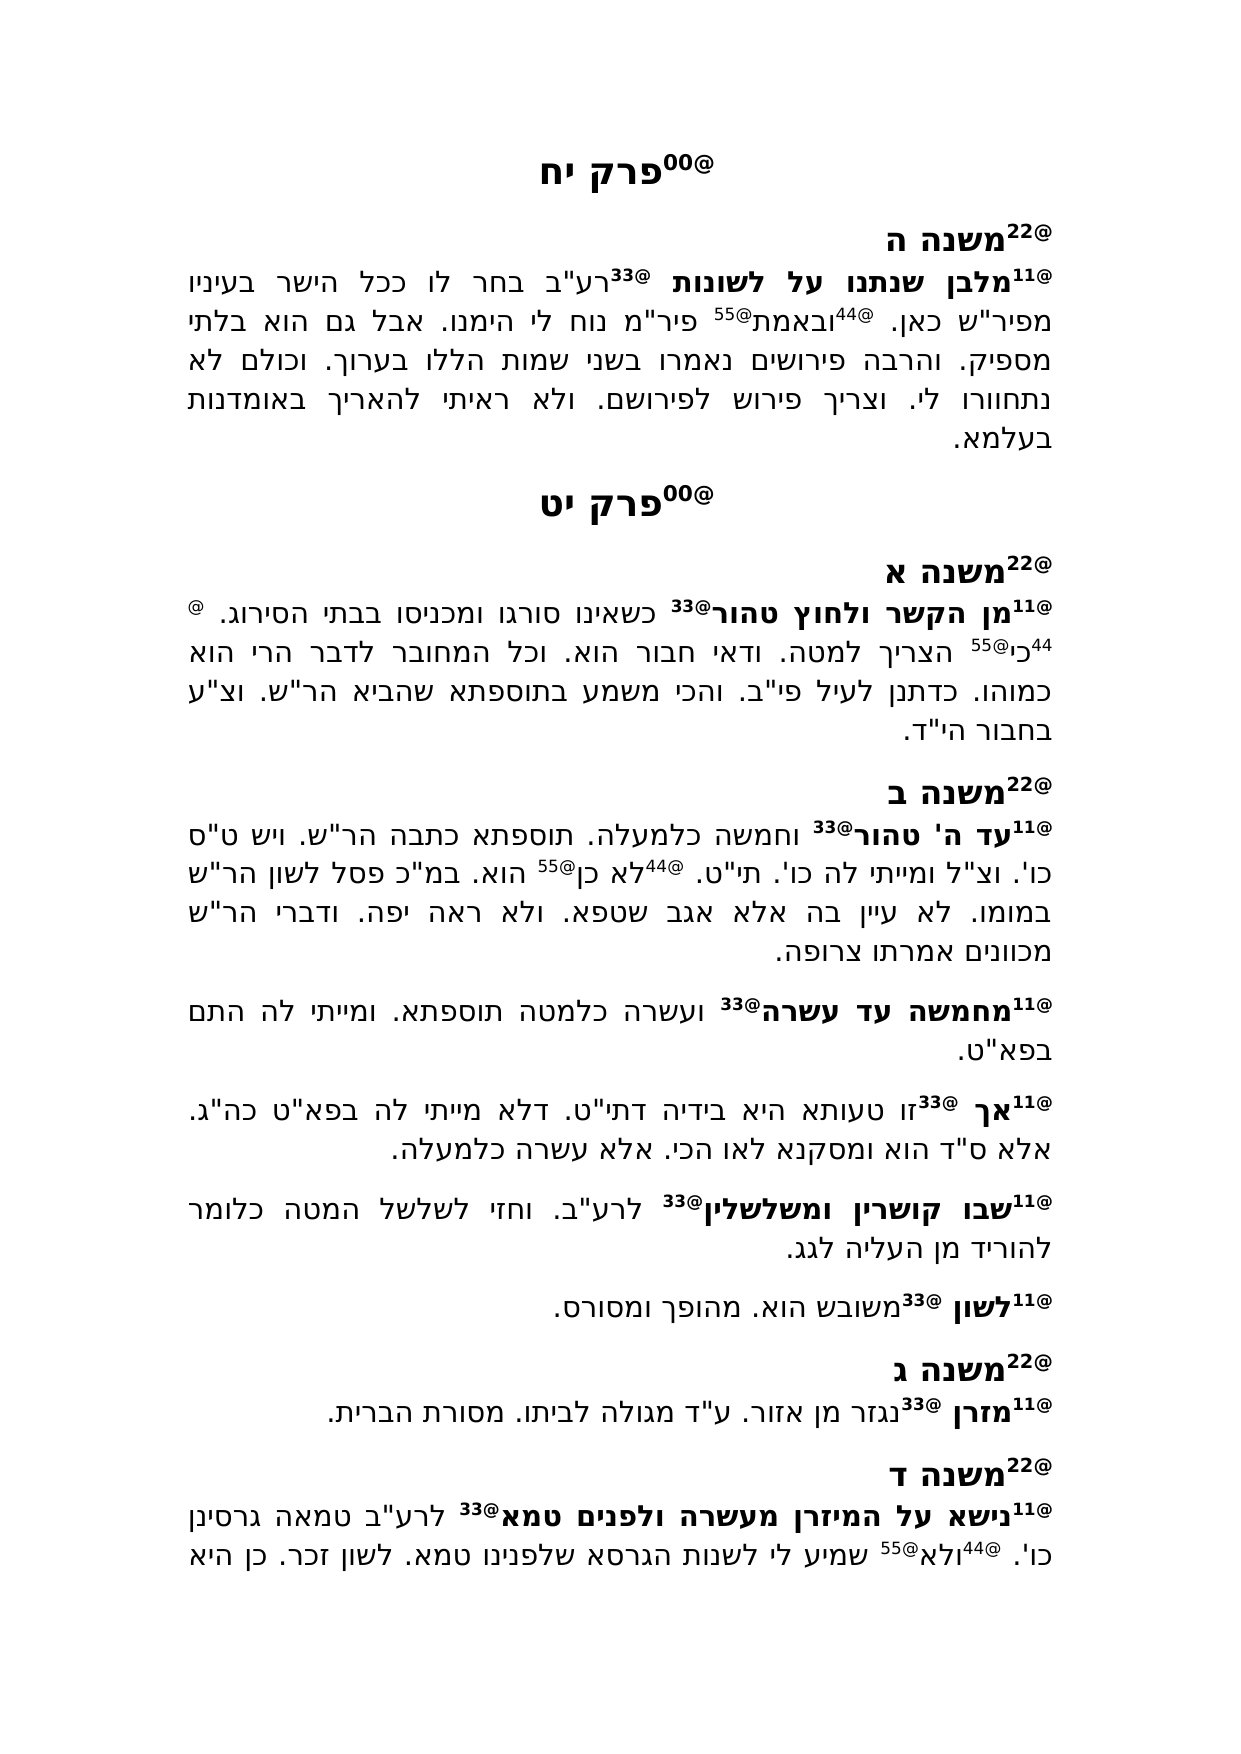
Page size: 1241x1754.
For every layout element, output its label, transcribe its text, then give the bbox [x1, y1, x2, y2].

subtitle @22משנה ג [187, 1351, 1053, 1389]
text @11מלבן שנתנו על לשונות @33רע"ב בחר לו ככל הישר בעיניו מפיר"ש כאן. @44ובאמת@55 פיר"מ נוח לי הימנו. אבל גם הוא בלתי מספיק. והרבה פירושים נאמרו בשני שמות הללו בערוך. וכולם לא נתחוורו לי. וצריך פירוש לפירושם. ולא ראיתי להאריך באומדנות בעלמא. [187, 266, 1053, 455]
subtitle @22משנה א [187, 552, 1053, 591]
text @11שבו קושרין ומשלשלין@33 לרע"ב. וחזי לשלשל המטה כלומר להוריד מן העליה לגג. [187, 1192, 1053, 1265]
text @11לשון @33משובש הוא. מהופך ומסורס. [187, 1291, 1053, 1325]
subtitle @22משנה ב [187, 773, 1053, 812]
subtitle @22משנה ה [187, 221, 1053, 260]
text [187, 1499, 1053, 1572]
text @11אך @33זו טעותא היא בידיה דתי"ט. דלא מייתי לה בפא"ט כה"ג. אלא ס"ד הוא ומסקנא לאו הכי. אלא עשרה כלמעלה. [187, 1093, 1053, 1166]
text @11מן הקשר ולחוץ טהור@33 כשאינו סורגו ומכניסו בבתי הסירוג. @44כי@55 הצריך למטה. ודאי חבור הוא. וכל המחובר לדבר הרי הוא כמוהו. כדתנן לעיל פי"ב. והכי משמע בתוספתא שהביא הר"ש. וצ"ע בחבור הי"ד. [187, 597, 1053, 747]
subtitle @00פרק יח [187, 150, 1053, 194]
text @11מזרן @33נגזר מן אזור. ע"ד מגולה לביתו. מסורת הברית. [187, 1395, 1053, 1429]
text @11עד ה' טהור@33 וחמשה כלמעלה. תוספתא כתבה הר"ש. ויש ט"ס כו'. וצ"ל ומייתי לה כו'. תי"ט. @44לא כן@55 הוא. במ"כ פסל לשון הר"ש במומו. לא עיין בה אלא אגב שטפא. ולא ראה יפה. ודברי הר"ש מכוונים אמרתו צרופה. [187, 818, 1053, 969]
subtitle @00פרק יט [187, 481, 1053, 525]
subtitle @22משנה ד [187, 1455, 1053, 1494]
text @11מחמשה עד עשרה@33 ועשרה כלמטה תוספתא. ומייתי לה התם בפא"ט. [187, 994, 1053, 1067]
